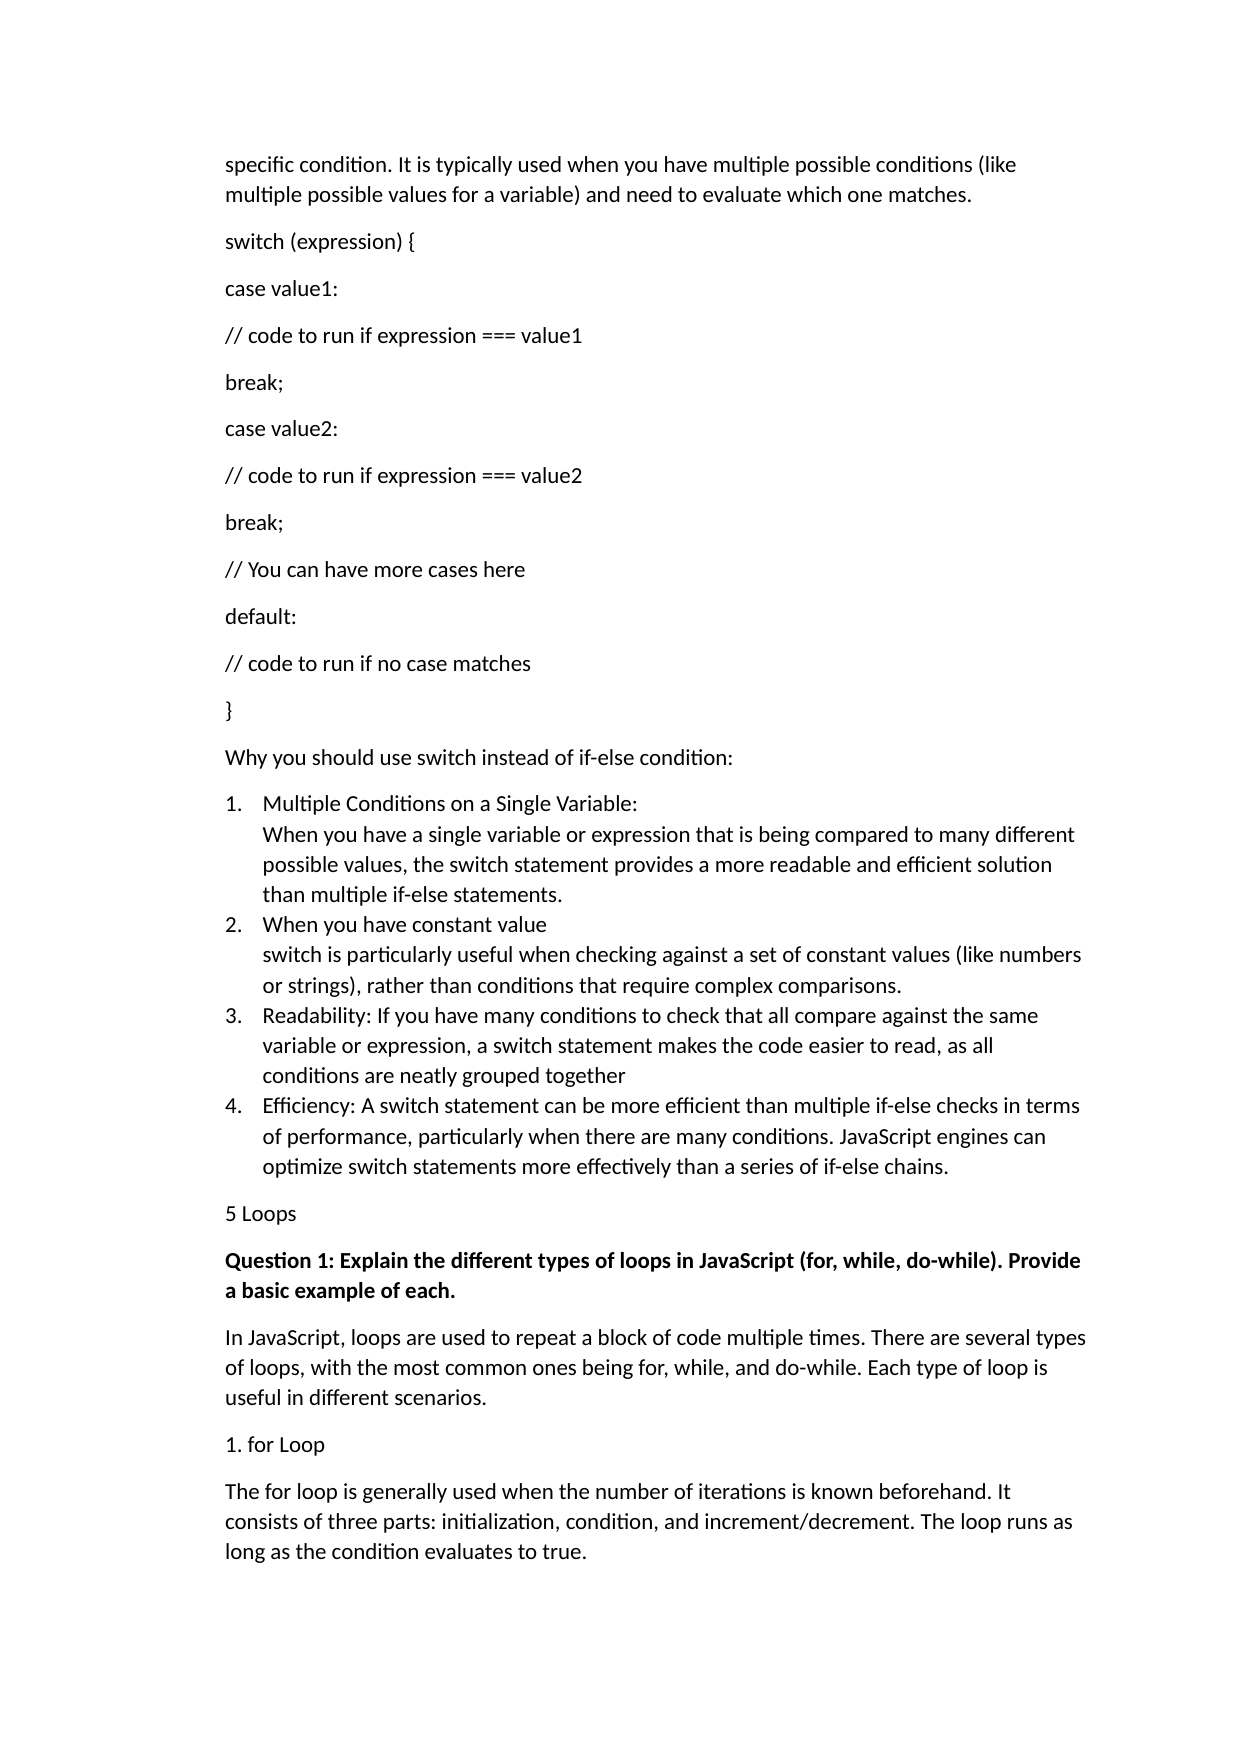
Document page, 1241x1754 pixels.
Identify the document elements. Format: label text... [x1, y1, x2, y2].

text } [225, 696, 1090, 724]
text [225, 150, 1090, 208]
text case value2: [225, 414, 1090, 443]
text break; [225, 368, 1090, 396]
text break; [225, 508, 1090, 536]
text // code to run if no case matches [225, 649, 1090, 677]
text Why you should use switch instead of if-else condition: [225, 743, 1090, 771]
text default: [225, 602, 1090, 630]
text 5 Loops [225, 1199, 1090, 1227]
list switch is particularly useful when checking against a set of constant values (like numbers or strings), rather than conditions that require complex comparisons. [262, 941, 1090, 999]
list When you have constant value [225, 910, 1090, 938]
text // code to run if expression === value1 [225, 321, 1090, 349]
list When you have a single variable or expression that is being compared to many different possible values, the switch statement provides a more readable and efficient solution than multiple if-else statements. [262, 820, 1090, 908]
text The for loop is generally used when the number of iterations is known beforehand. It consists of three parts: initialization, condition, and increment/decrement. The loop runs as long as the condition evaluates to true. [225, 1477, 1090, 1566]
text 1. for Loop [225, 1430, 1090, 1458]
list Efficiency: A switch statement can be more efficient than multiple if-else checks in terms of performance, particularly when there are many conditions. JavaScript engines can optimize switch statements more effectively than a series of if-else chains. [225, 1092, 1090, 1180]
text Question 1: Explain the different types of loops in JavaScript (for, while, do-while). Provide a basic example of each. [225, 1246, 1090, 1304]
list Multiple Conditions on a Single Variable: [225, 789, 1090, 818]
text switch (expression) { [225, 227, 1090, 255]
text // You can have more cases here [225, 555, 1090, 583]
text In JavaScript, loops are used to repeat a block of code multiple times. There are several types of loops, with the most common ones being for, while, and do-while. Each type of loop is useful in different scenarios. [225, 1323, 1090, 1411]
text case value1: [225, 274, 1090, 302]
list Readability: If you have many conditions to check that all compare against the same variable or expression, a switch statement makes the code easier to read, as all conditions are neatly grouped together [225, 1001, 1090, 1089]
text // code to run if expression === value2 [225, 461, 1090, 489]
